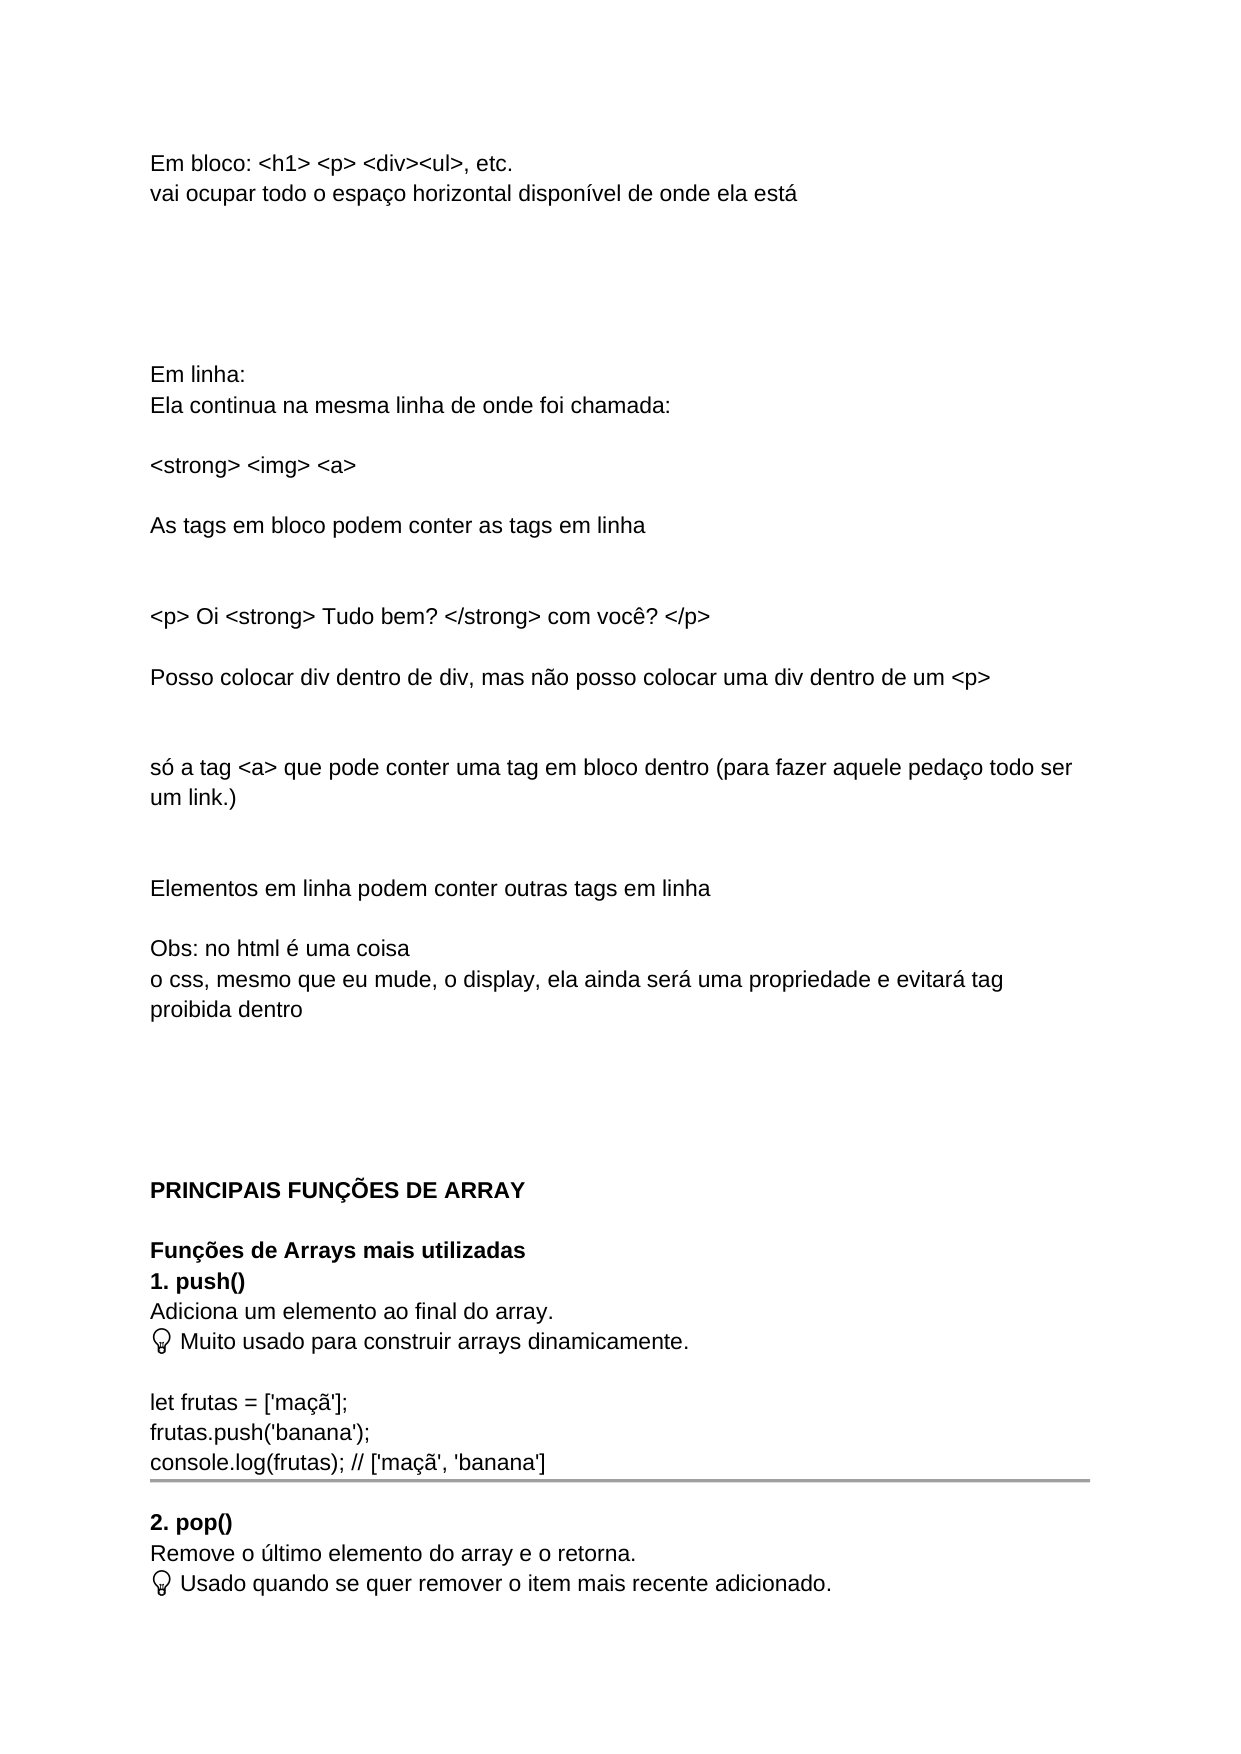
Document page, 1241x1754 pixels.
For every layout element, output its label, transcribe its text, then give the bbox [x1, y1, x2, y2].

text 1. push() [150, 1268, 1090, 1294]
text <strong> <img> <a> [150, 452, 1090, 478]
text o css, mesmo que eu mude, o display, ela ainda será uma propriedade e evitará tag proibida dentro [150, 966, 1090, 1022]
text Em linha: [150, 361, 1090, 388]
text As tags em bloco podem conter as tags em linha [150, 512, 1090, 539]
text Em bloco: <h1> <p> <div><ul>, etc. [150, 150, 1090, 176]
text só a tag <a> que pode conter uma tag em bloco dentro (para fazer aquele pedaço todo ser um link.) [150, 754, 1090, 811]
text Remove o último elemento do array e o retorna. 💡 Usado quando se quer remover o item mais recente adicionado. [150, 1539, 1090, 1596]
text Elementos em linha podem conter outras tags em linha [150, 875, 1090, 901]
text Obs: no html é uma coisa [150, 935, 1090, 962]
text let frutas = ['maçã']; [150, 1388, 1090, 1415]
text frutas.push('banana'); [150, 1419, 1090, 1445]
text Ela continua na mesma linha de onde foi chamada: [150, 392, 1090, 418]
text console.log(frutas); // ['maçã', 'banana'] [150, 1449, 1090, 1475]
text vai ocupar todo o espaço horizontal disponível de onde ela está [150, 180, 1090, 207]
text Posso colocar div dentro de div, mas não posso colocar uma div dentro de um <p> [150, 663, 1090, 690]
text 2. pop() [150, 1509, 1090, 1536]
text Funções de Arrays mais utilizadas [150, 1237, 1090, 1264]
text <p> Oi <strong> Tudo bem? </strong> com você? </p> [150, 603, 1090, 629]
text Adiciona um elemento ao final do array. 💡 Muito usado para construir arrays dinamicamente. [150, 1298, 1090, 1354]
text PRINCIPAIS FUNÇÕES DE ARRAY [150, 1177, 1090, 1203]
